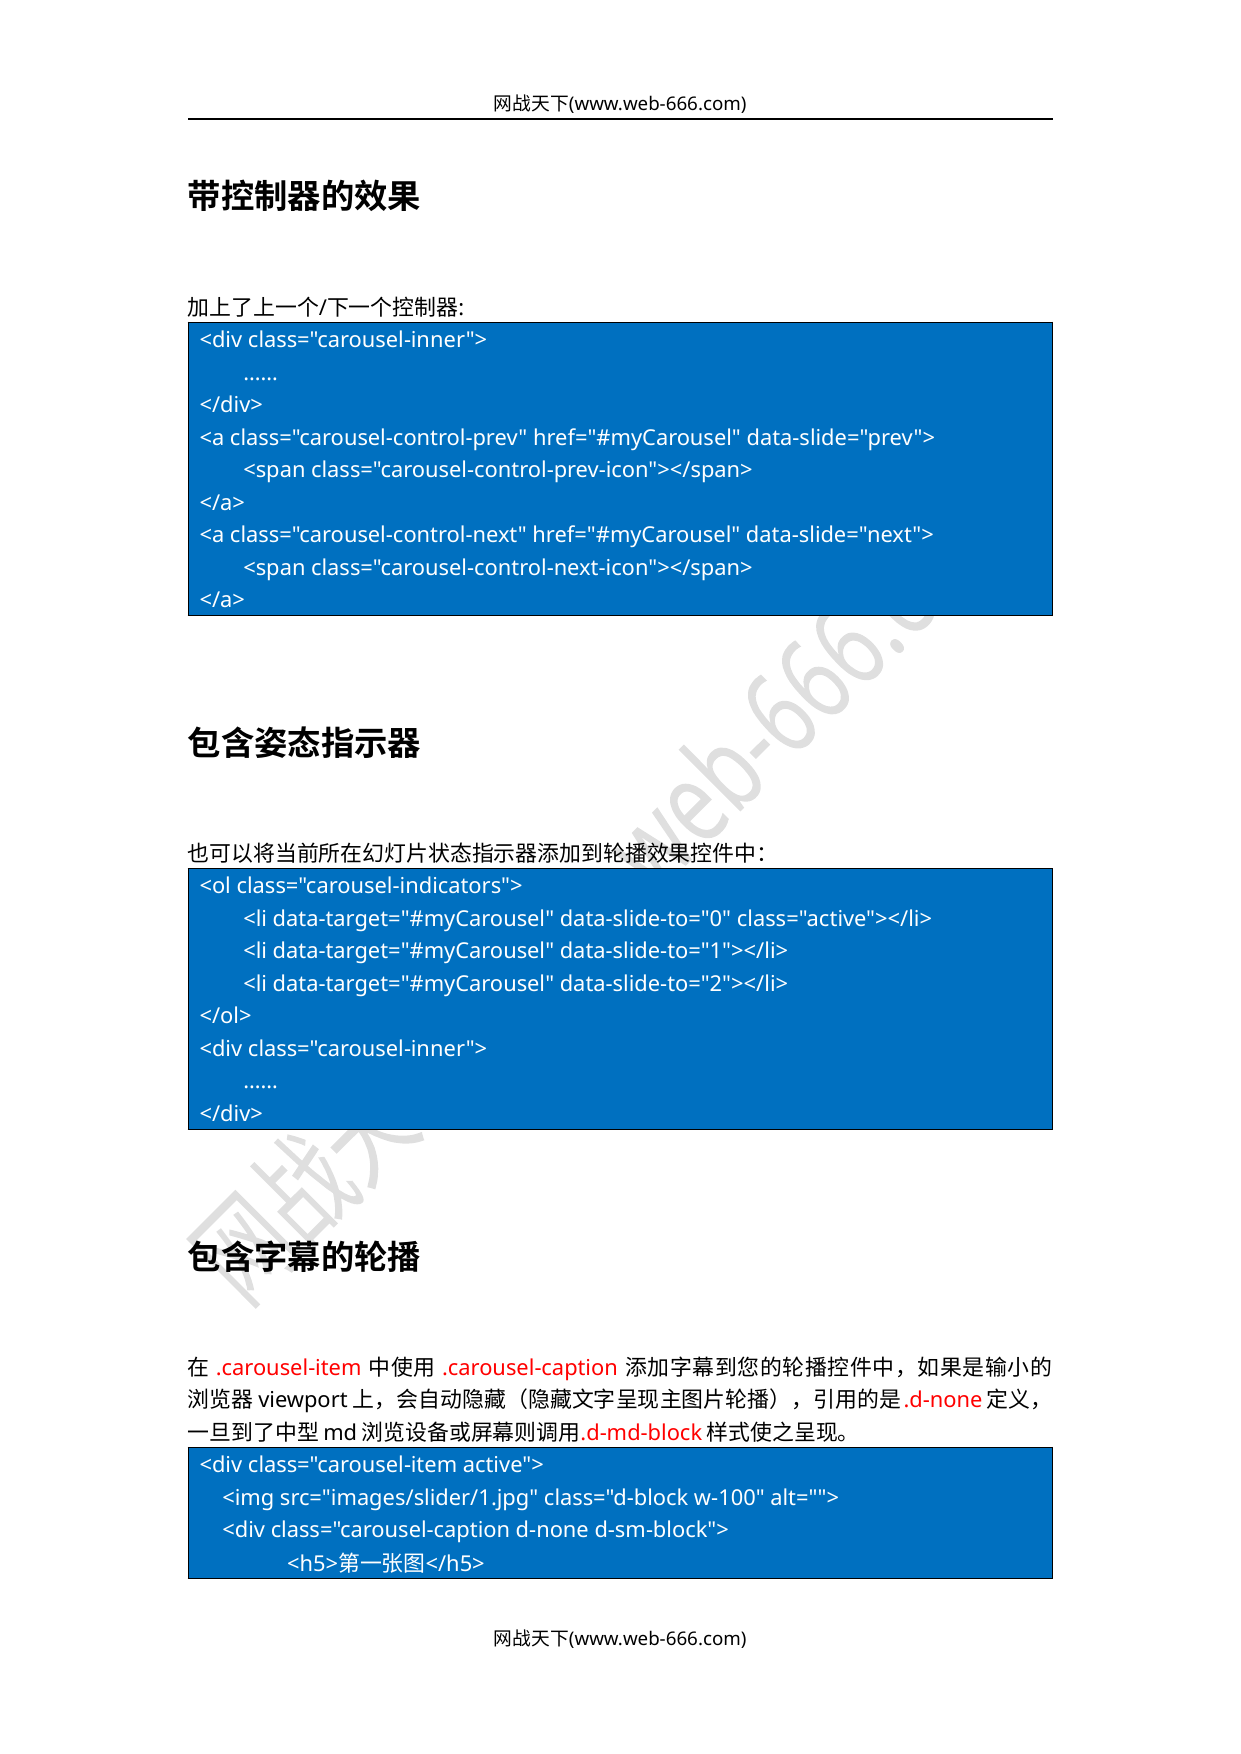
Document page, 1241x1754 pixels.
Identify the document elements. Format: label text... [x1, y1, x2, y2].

text 也可以将当前所在幻灯片状态指示器添加到轮播效果控件中： [187, 836, 1053, 868]
subtitle 包含字幕的轮播 [187, 1222, 1053, 1287]
subtitle 包含姿态指示器 [187, 708, 1053, 773]
table_header <div class="carousel-inner"> …… </div> <a class="carousel-control-prev" href="#myCarousel" data-slide="prev"> <span class="carousel-control-prev-icon"></span> </a> <a class="carousel-control-next" href="#myCarousel" data-slide="next"> <span class="carousel-control-next-icon"></span> </a> [189, 323, 1052, 615]
subtitle 带控制器的效果 [187, 162, 1053, 227]
text 加上了上一个/下一个控制器: [187, 289, 1053, 322]
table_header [189, 1448, 1052, 1578]
table_header <ol class="carousel-indicators"> <li data-target="#myCarousel" data-slide-to="0" class="active"></li> <li data-target="#myCarousel" data-slide-to="1"></li> <li data-target="#myCarousel" data-slide-to="2"></li> </ol> <div class="carousel-inner"> …… </div> [189, 869, 1052, 1129]
text 在 .carousel-item 中使用 .carousel-caption 添加字幕到您的轮播控件中，如果是输小的浏览器viewport上，会自动隐藏（隐藏文字呈现主图片轮播），引用的是.d-none定义，一旦到了中型md浏览设备或屏幕则调用.d-md-block样式使之呈现。 [187, 1349, 1053, 1447]
